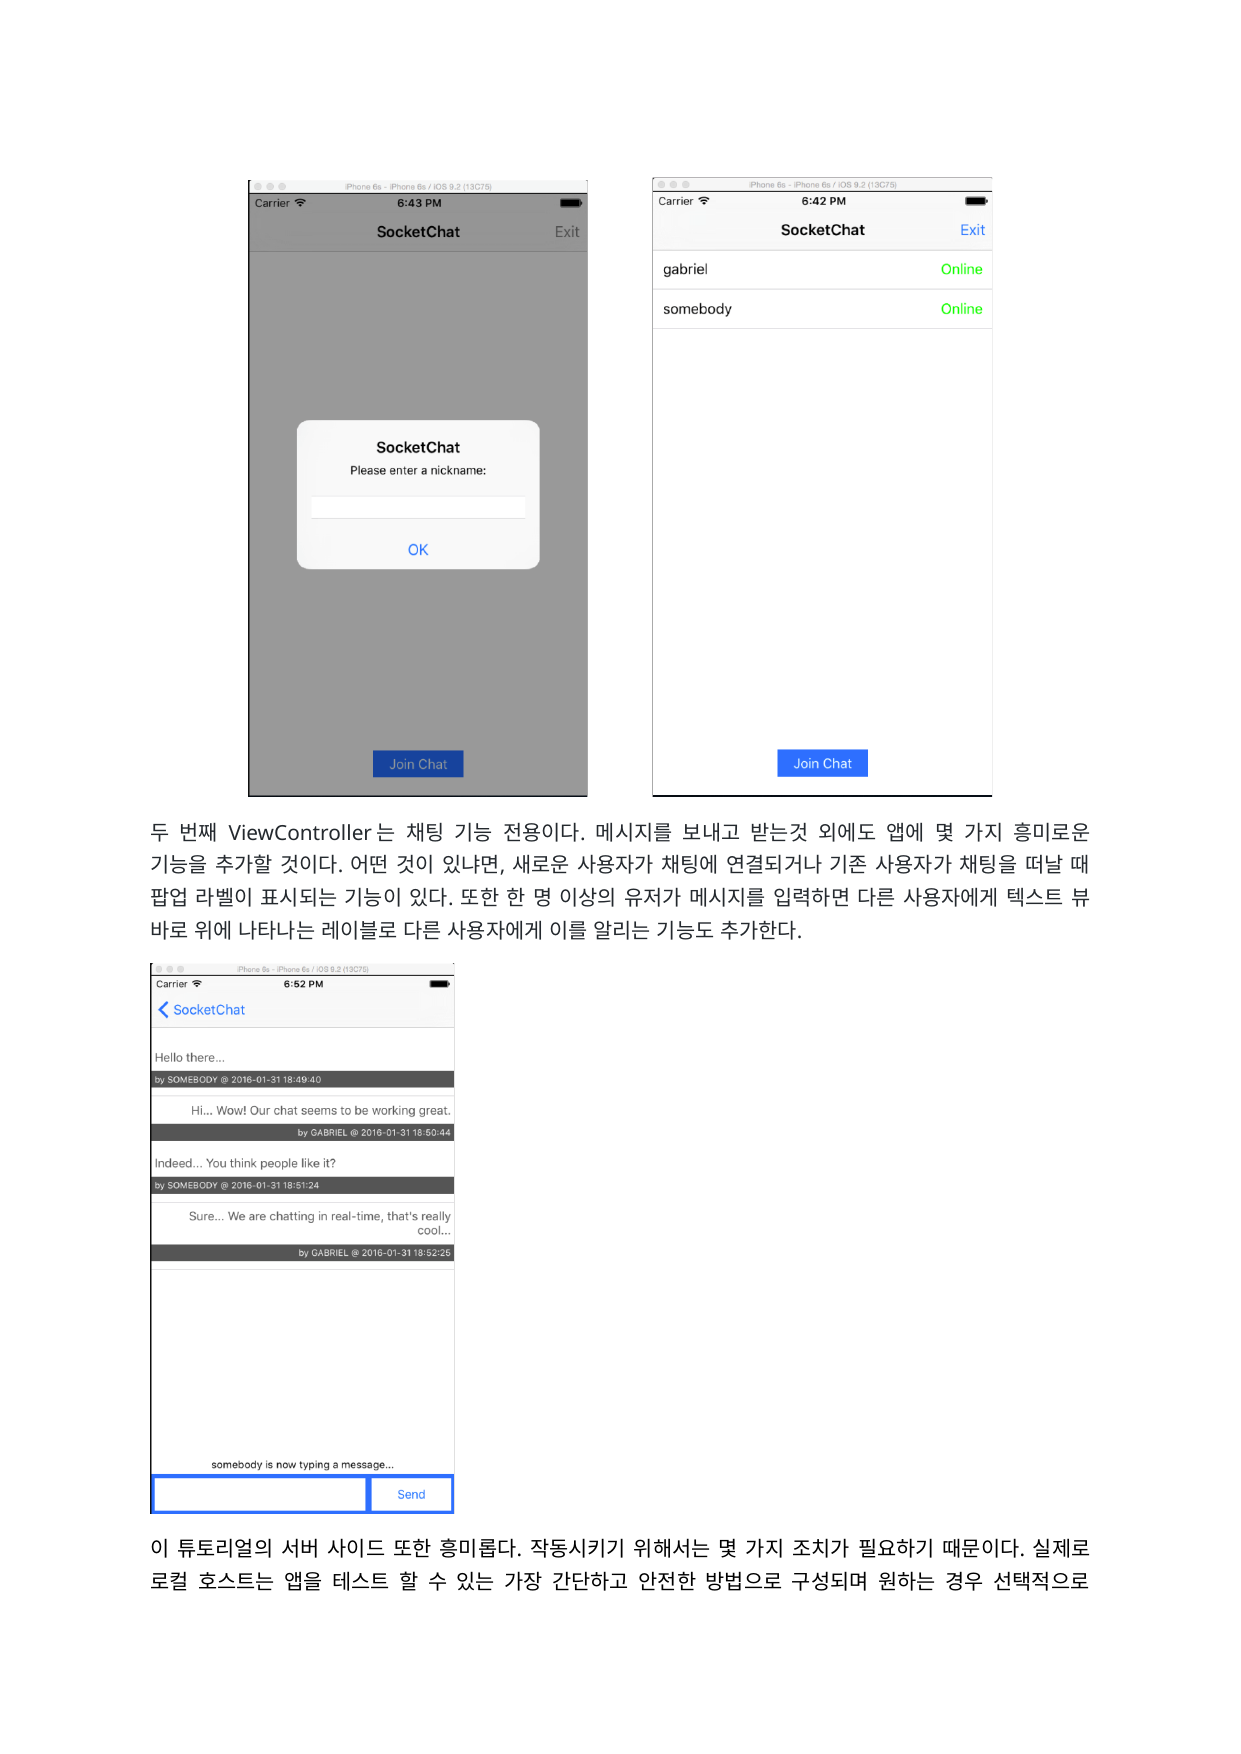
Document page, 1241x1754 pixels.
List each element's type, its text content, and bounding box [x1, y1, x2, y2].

picture [150, 963, 455, 1514]
text 두 번째 ViewController는 채팅 기능 전용이다. 메시지를 보내고 받는것 외에도 앱에 몇 가지 흥미로운 기능을 추가할 것이다. 어떤 것이 있냐면, 새로운 사용자가 채팅에 연결되거나 기존 사용자가 채팅을 떠날 때 팝업 라벨이 표시되는 기능이 있다. 또한 한 명 이상의 유저가 메시지를 입력하면 다른 사용자에게 텍스트 뷰 바로 위에 나타나는 레이블로 다른 사용자에게 이를 알리는 기능도 추가한다. [150, 846, 1090, 883]
text 두 번째 ViewController는 채팅 기능 전용이다. 메시지를 보내고 받는것 외에도 앱에 몇 가지 흥미로운 기능을 추가할 것이다. 어떤 것이 있냐면, 새로운 사용자가 채팅에 연결되거나 기존 사용자가 채팅을 떠날 때 팝업 라벨이 표시되는 기능이 있다. 또한 한 명 이상의 유저가 메시지를 입력하면 다른 사용자에게 텍스트 뷰 바로 위에 나타나는 레이블로 다른 사용자에게 이를 알리는 기능도 추가한다. [150, 911, 1090, 944]
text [150, 1533, 1090, 1596]
picture [652, 177, 993, 797]
picture [248, 180, 588, 797]
